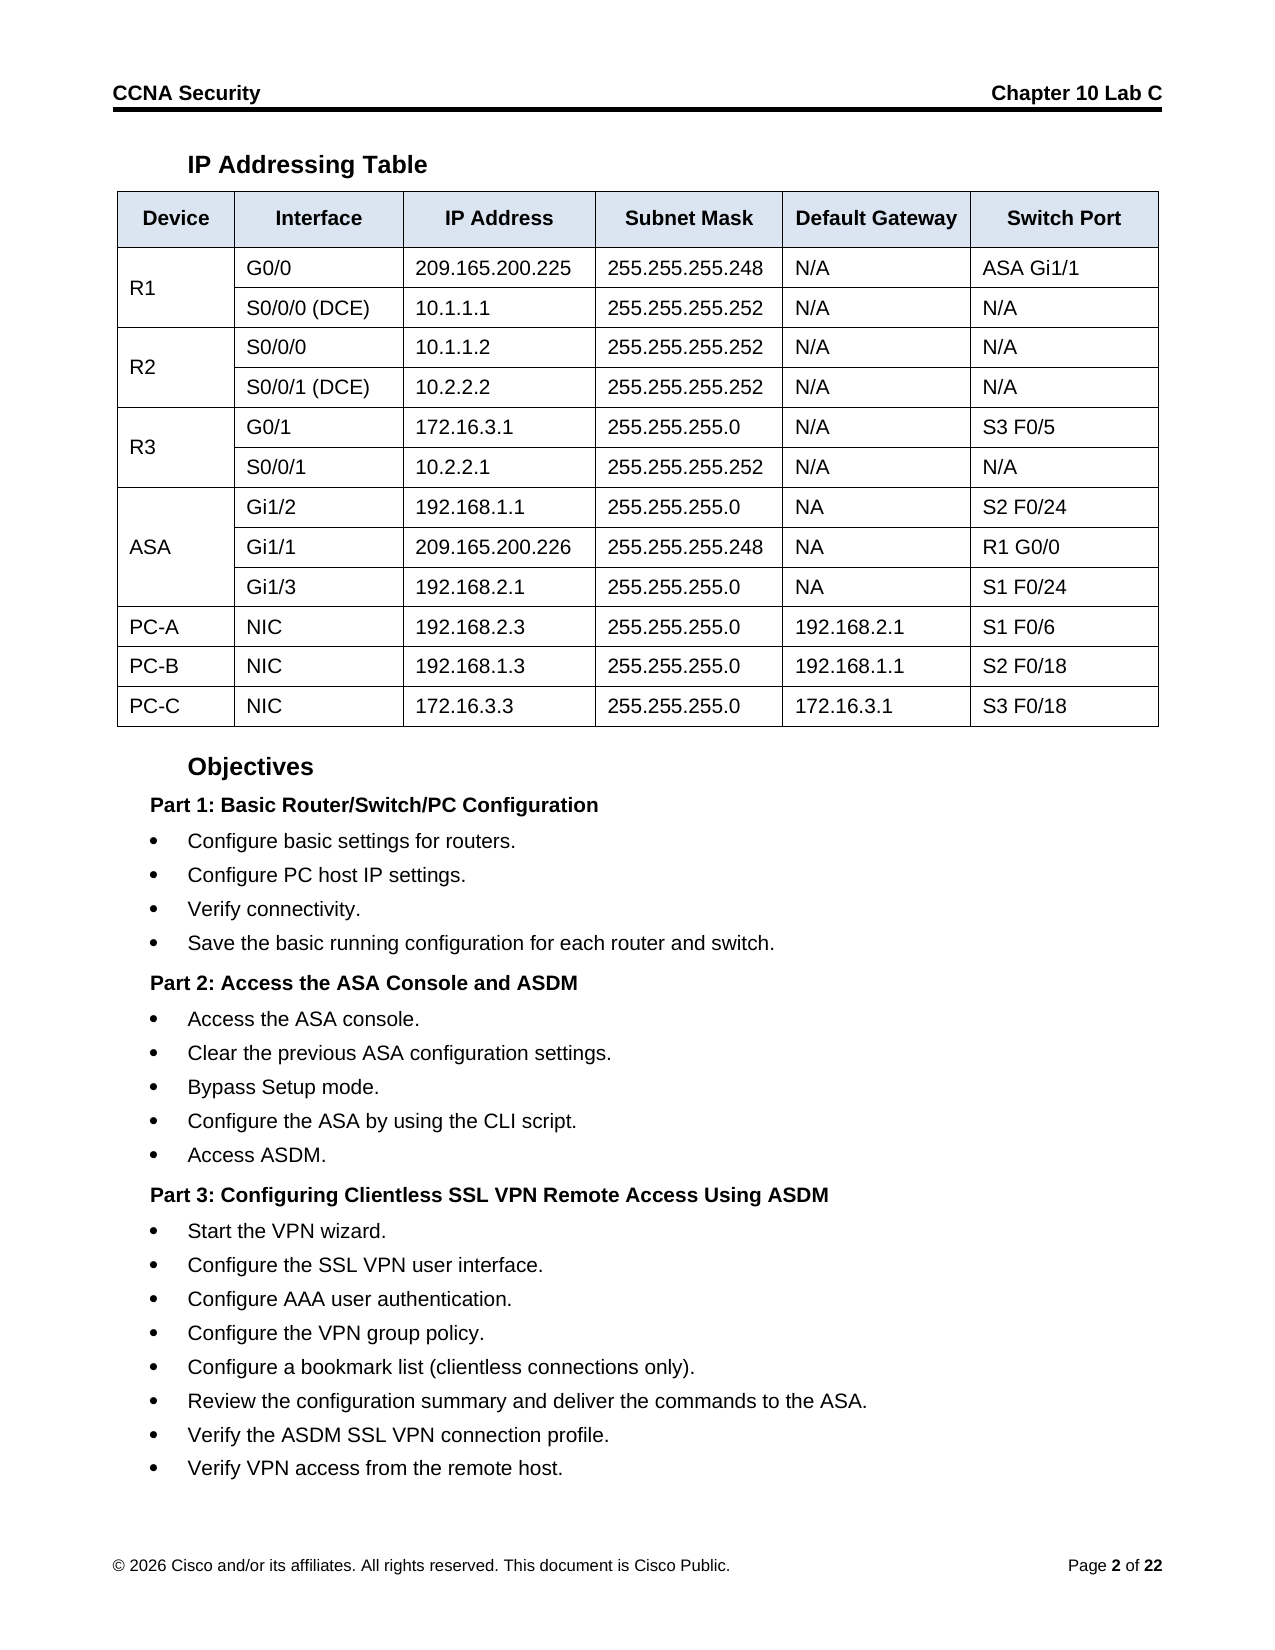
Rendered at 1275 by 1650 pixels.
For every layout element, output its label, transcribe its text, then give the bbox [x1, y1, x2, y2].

table_header Switch Port [971, 192, 1158, 247]
table_cell NIC [235, 607, 403, 646]
table_header Device [118, 192, 234, 247]
table_cell S2 F0/18 [971, 647, 1158, 686]
table_cell 192.168.1.3 [404, 647, 595, 686]
text Save the basic running configuration for each router and switch. [150, 931, 1162, 955]
table_cell S0/0/1 (DCE) [235, 368, 403, 407]
table_cell 172.16.3.1 [404, 408, 595, 447]
text Part 3: Configuring Clientless SSL VPN Remote Access Using ASDM [150, 1183, 1162, 1207]
table_header Default Gateway [783, 192, 970, 247]
table_cell Gi1/3 [235, 568, 403, 606]
text Configure AAA user authentication. [150, 1287, 1162, 1311]
table_cell 192.168.2.1 [783, 607, 970, 646]
table_cell 172.16.3.3 [404, 687, 595, 726]
table_cell N/A [783, 408, 970, 447]
table_cell 255.255.255.0 [596, 607, 782, 646]
table_cell Gi1/2 [235, 488, 403, 526]
table_cell R2 [118, 328, 234, 407]
table_cell N/A [971, 328, 1158, 367]
table_cell NA [783, 488, 970, 526]
table_cell 255.255.255.252 [596, 368, 782, 407]
table_header Subnet Mask [596, 192, 782, 247]
table_cell 255.255.255.0 [596, 408, 782, 447]
table_cell PC-B [118, 647, 234, 686]
table_cell N/A [783, 368, 970, 407]
table_cell S3 F0/18 [971, 687, 1158, 726]
table_cell S0/0/0 (DCE) [235, 288, 403, 327]
text Configure the SSL VPN user interface. [150, 1253, 1162, 1277]
table_cell S1 F0/24 [971, 568, 1158, 606]
text Verify the ASDM SSL VPN connection profile. [150, 1422, 1162, 1446]
table_cell 192.168.2.3 [404, 607, 595, 646]
table_cell S2 F0/24 [971, 488, 1158, 526]
table_cell 209.165.200.225 [404, 248, 595, 287]
table_cell 255.255.255.248 [596, 248, 782, 287]
text Part 1: Basic Router/Switch/PC Configuration [150, 793, 1162, 817]
table_cell S0/0/0 [235, 328, 403, 367]
table_cell PC-C [118, 687, 234, 726]
table_cell N/A [971, 368, 1158, 407]
table_cell N/A [783, 448, 970, 487]
table_cell R3 [118, 408, 234, 487]
text Bypass Setup mode. [150, 1075, 1162, 1099]
table_cell 192.168.2.1 [404, 568, 595, 606]
table_cell G0/1 [235, 408, 403, 447]
table_cell N/A [783, 248, 970, 287]
text Start the VPN wizard. [150, 1219, 1162, 1243]
table_cell S1 F0/6 [971, 607, 1158, 646]
text Part 2: Access the ASA Console and ASDM [150, 971, 1162, 995]
table_cell PC-A [118, 607, 234, 646]
table_header Interface [235, 192, 403, 247]
table_cell ASA Gi1/1 [971, 248, 1158, 287]
table_cell 255.255.255.0 [596, 568, 782, 606]
table_cell 172.16.3.1 [783, 687, 970, 726]
table_cell 10.2.2.1 [404, 448, 595, 487]
table_cell 192.168.1.1 [404, 488, 595, 526]
table_cell S3 F0/5 [971, 408, 1158, 447]
table_cell 192.168.1.1 [783, 647, 970, 686]
table_cell N/A [971, 288, 1158, 327]
text Clear the previous ASA configuration settings. [150, 1041, 1162, 1065]
text Verify VPN access from the remote host. [150, 1456, 1162, 1480]
table_cell 255.255.255.248 [596, 528, 782, 566]
table_cell 255.255.255.0 [596, 687, 782, 726]
table_cell NA [783, 568, 970, 606]
text Objectives [112, 751, 1162, 780]
table_cell NIC [235, 647, 403, 686]
table_cell 255.255.255.0 [596, 488, 782, 526]
table_cell Gi1/1 [235, 528, 403, 566]
text Configure basic settings for routers. [150, 829, 1162, 853]
text Review the configuration summary and deliver the commands to the ASA. [150, 1388, 1162, 1413]
table_cell S0/0/1 [235, 448, 403, 487]
text Configure the ASA by using the CLI script. [150, 1109, 1162, 1133]
text Access the ASA console. [150, 1007, 1162, 1031]
text Configure the VPN group policy. [150, 1321, 1162, 1345]
table_cell G0/0 [235, 248, 403, 287]
table_cell NIC [235, 687, 403, 726]
table_cell 255.255.255.0 [596, 647, 782, 686]
text Access ASDM. [150, 1143, 1162, 1167]
table_cell 209.165.200.226 [404, 528, 595, 566]
table_cell N/A [783, 328, 970, 367]
text IP Addressing Table [112, 150, 1162, 179]
table_cell 10.1.1.1 [404, 288, 595, 327]
table_cell NA [783, 528, 970, 566]
table_cell R1 G0/0 [971, 528, 1158, 566]
text Configure PC host IP settings. [150, 863, 1162, 887]
text Configure a bookmark list (clientless connections only). [150, 1355, 1162, 1379]
text Verify connectivity. [150, 897, 1162, 921]
table_cell ASA [118, 488, 234, 606]
table_header IP Address [404, 192, 595, 247]
table_cell 10.1.1.2 [404, 328, 595, 367]
table_cell 255.255.255.252 [596, 328, 782, 367]
table_cell 255.255.255.252 [596, 448, 782, 487]
table_cell 10.2.2.2 [404, 368, 595, 407]
table_cell N/A [783, 288, 970, 327]
table_cell R1 [118, 248, 234, 327]
table_cell N/A [971, 448, 1158, 487]
table_cell 255.255.255.252 [596, 288, 782, 327]
